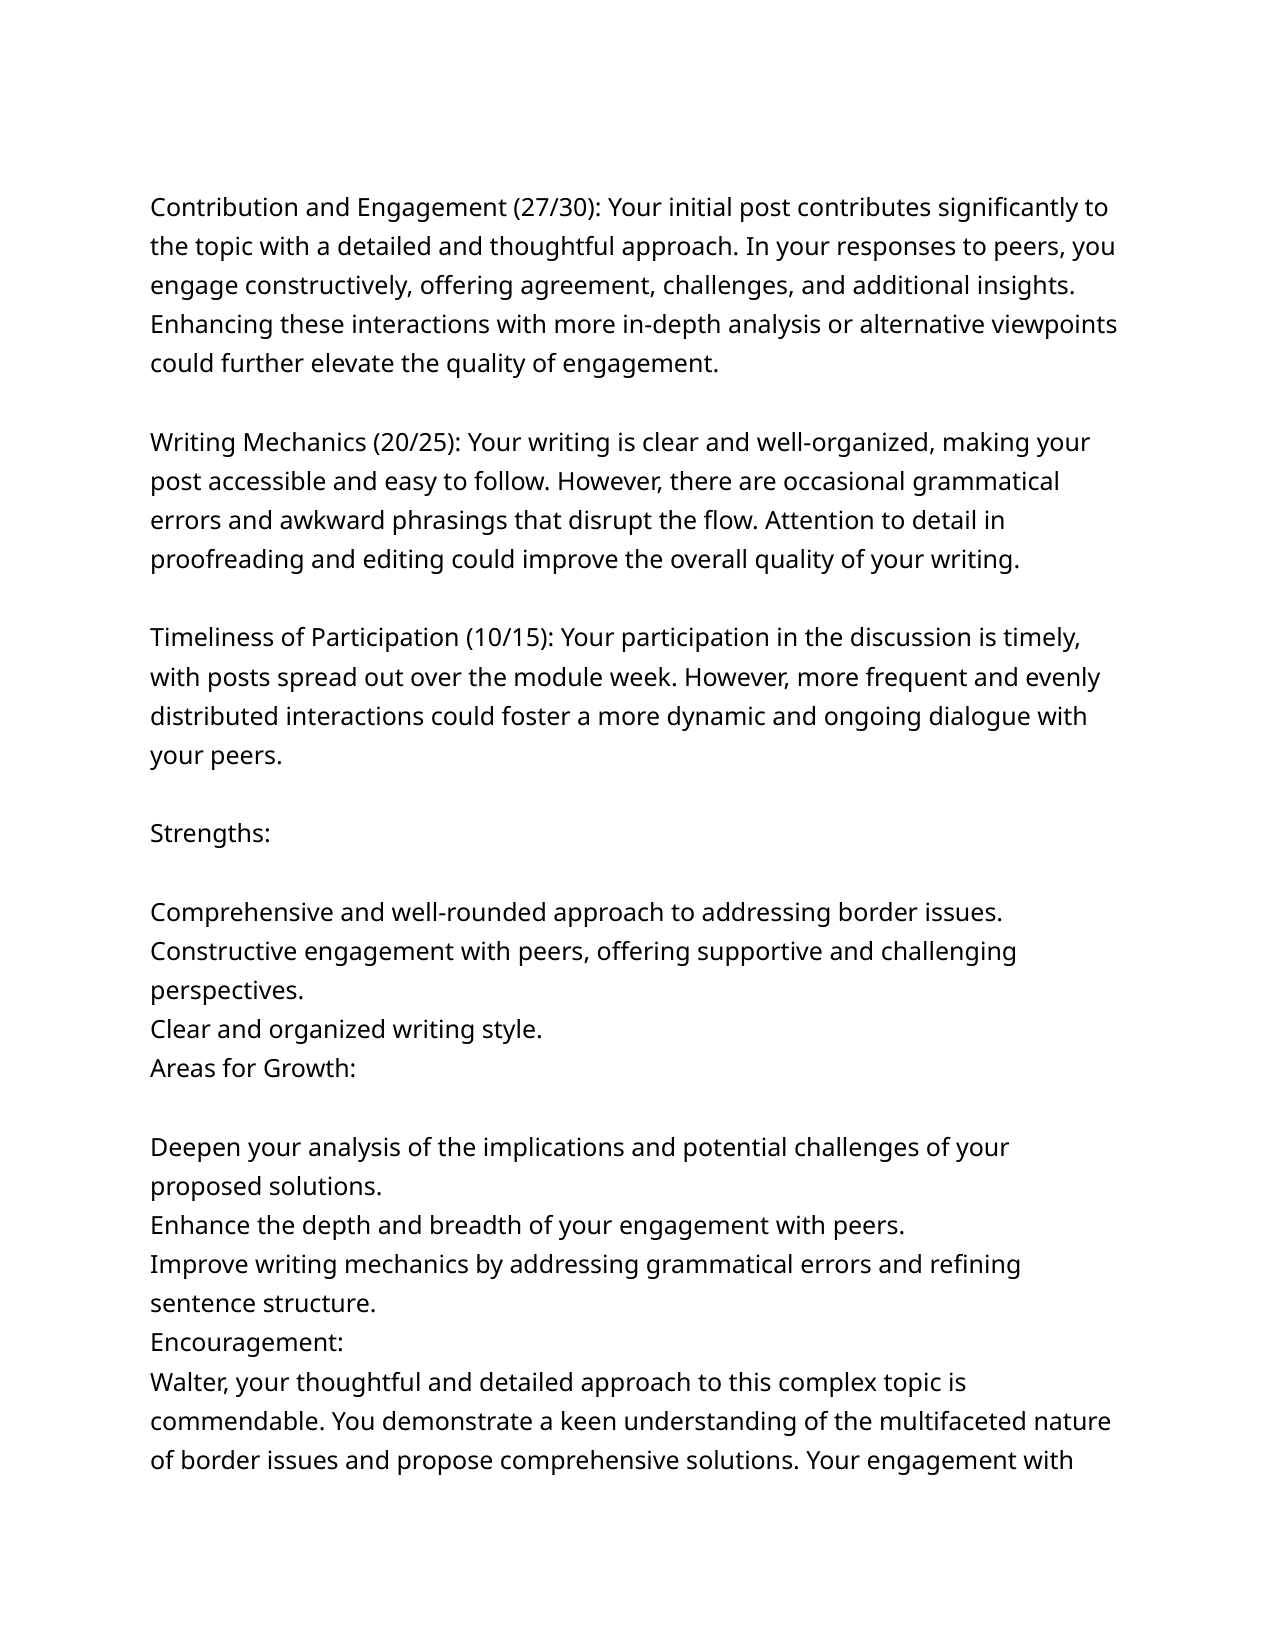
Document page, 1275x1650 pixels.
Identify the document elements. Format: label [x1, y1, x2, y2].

text [150, 150, 1125, 1477]
